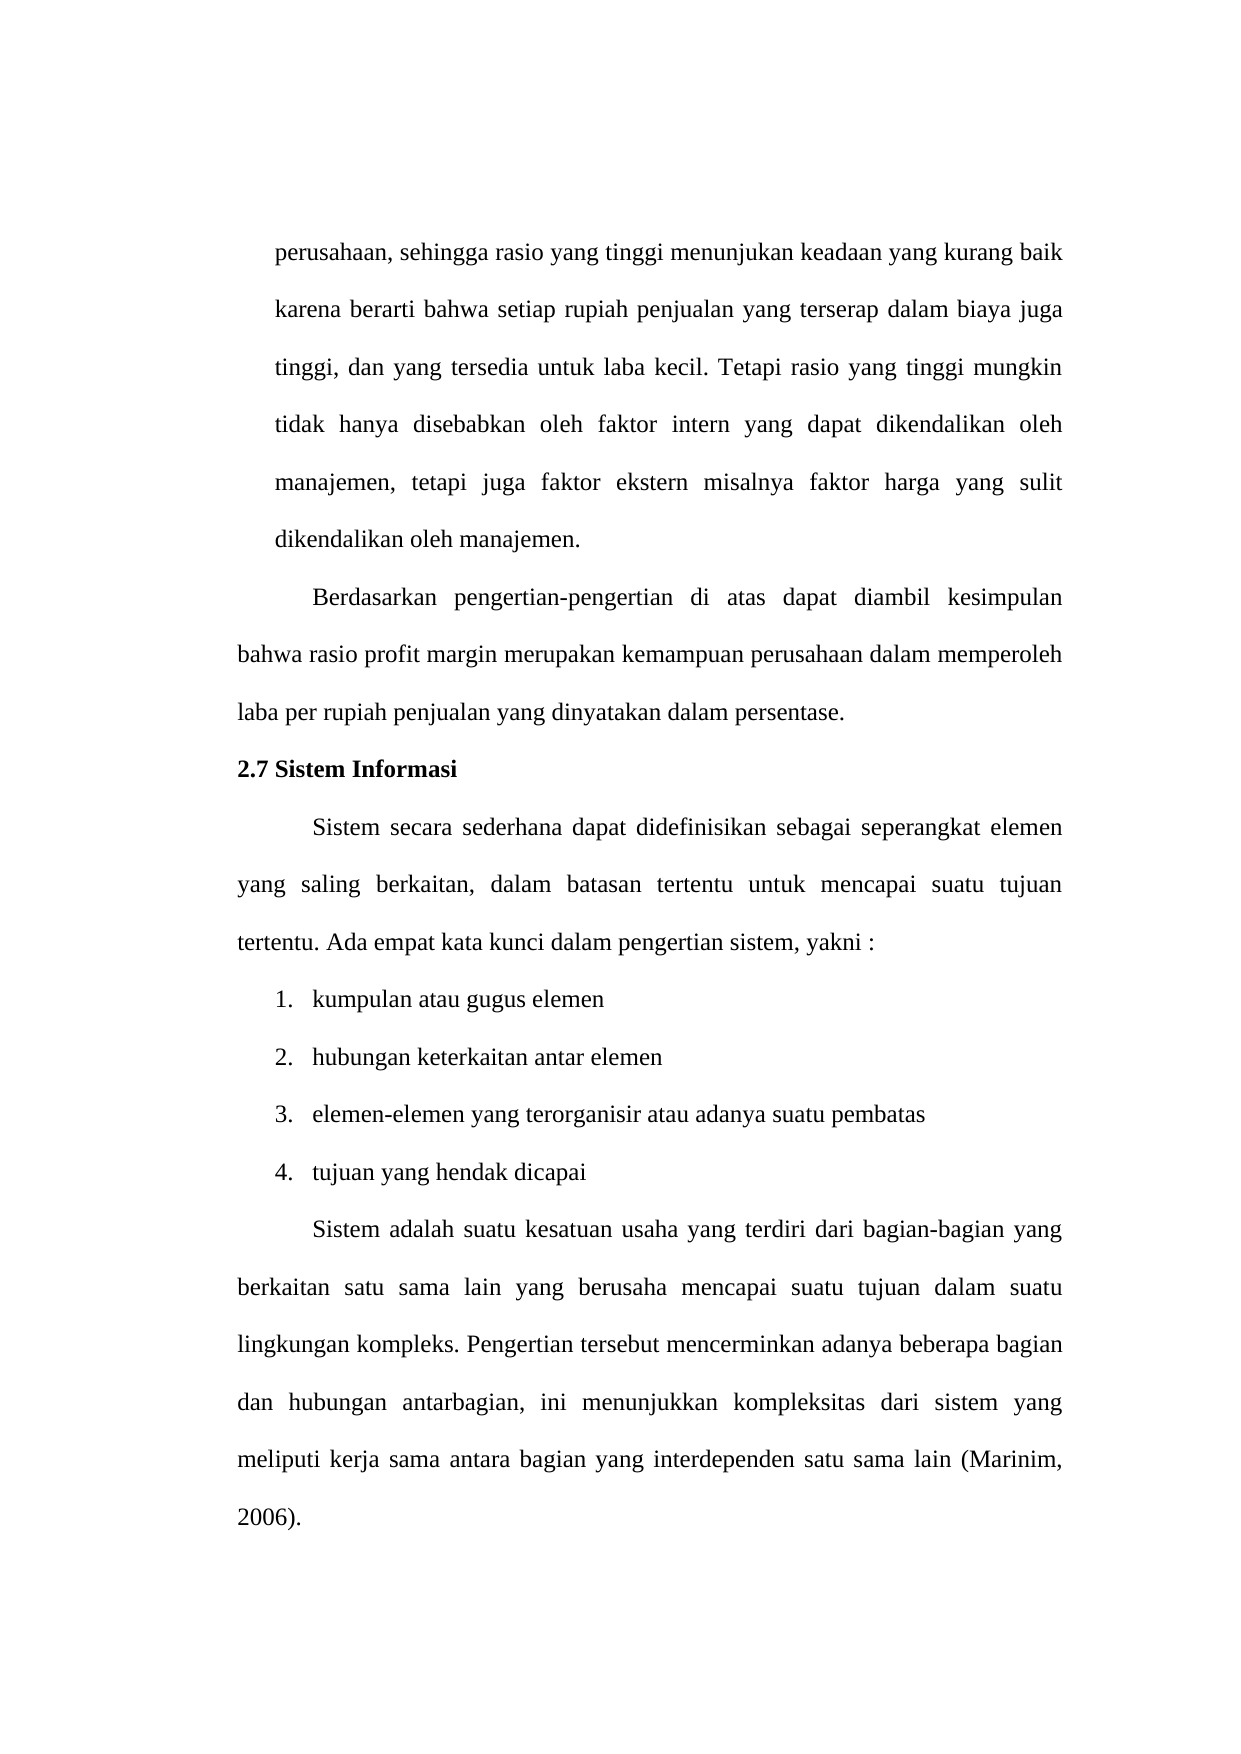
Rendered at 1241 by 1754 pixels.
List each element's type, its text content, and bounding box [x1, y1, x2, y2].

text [274, 237, 1063, 364]
list tujuan yang hendak dicapai [274, 1157, 1063, 1186]
text Berdasarkan pengertian-pengertian di atas dapat diambil kesimpulan bahwa rasio profit margin merupakan kemampuan perusahaan dalam memperoleh laba per rupiah penjualan yang dinyatakan dalam persentase. [237, 582, 1063, 726]
list elemen-elemen yang terorganisir atau adanya suatu pembatas [274, 1099, 1063, 1128]
subtitle Sistem Informasi [237, 754, 1063, 783]
text Sistem adalah suatu kesatuan usaha yang terdiri dari bagian-bagian yang berkaitan satu sama lain yang berusaha mencapai suatu tujuan dalam suatu lingkungan kompleks. Pengertian tersebut mencerminkan adanya beberapa bagian dan hubungan antarbagian, ini menunjukkan kompleksitas dari sistem yang meliputi kerja sama antara bagian yang interdependen satu sama lain (Marinim, 2006). [237, 1214, 1063, 1531]
list hubungan keterkaitan antar elemen [274, 1042, 1063, 1071]
list kumpulan atau gugus elemen [274, 984, 1063, 1013]
text Sistem secara sederhana dapat didefinisikan sebagai seperangkat elemen yang saling berkaitan, dalam batasan tertentu untuk mencapai suatu tujuan tertentu. Ada empat kata kunci dalam pengertian sistem, yakni : [237, 812, 1063, 956]
